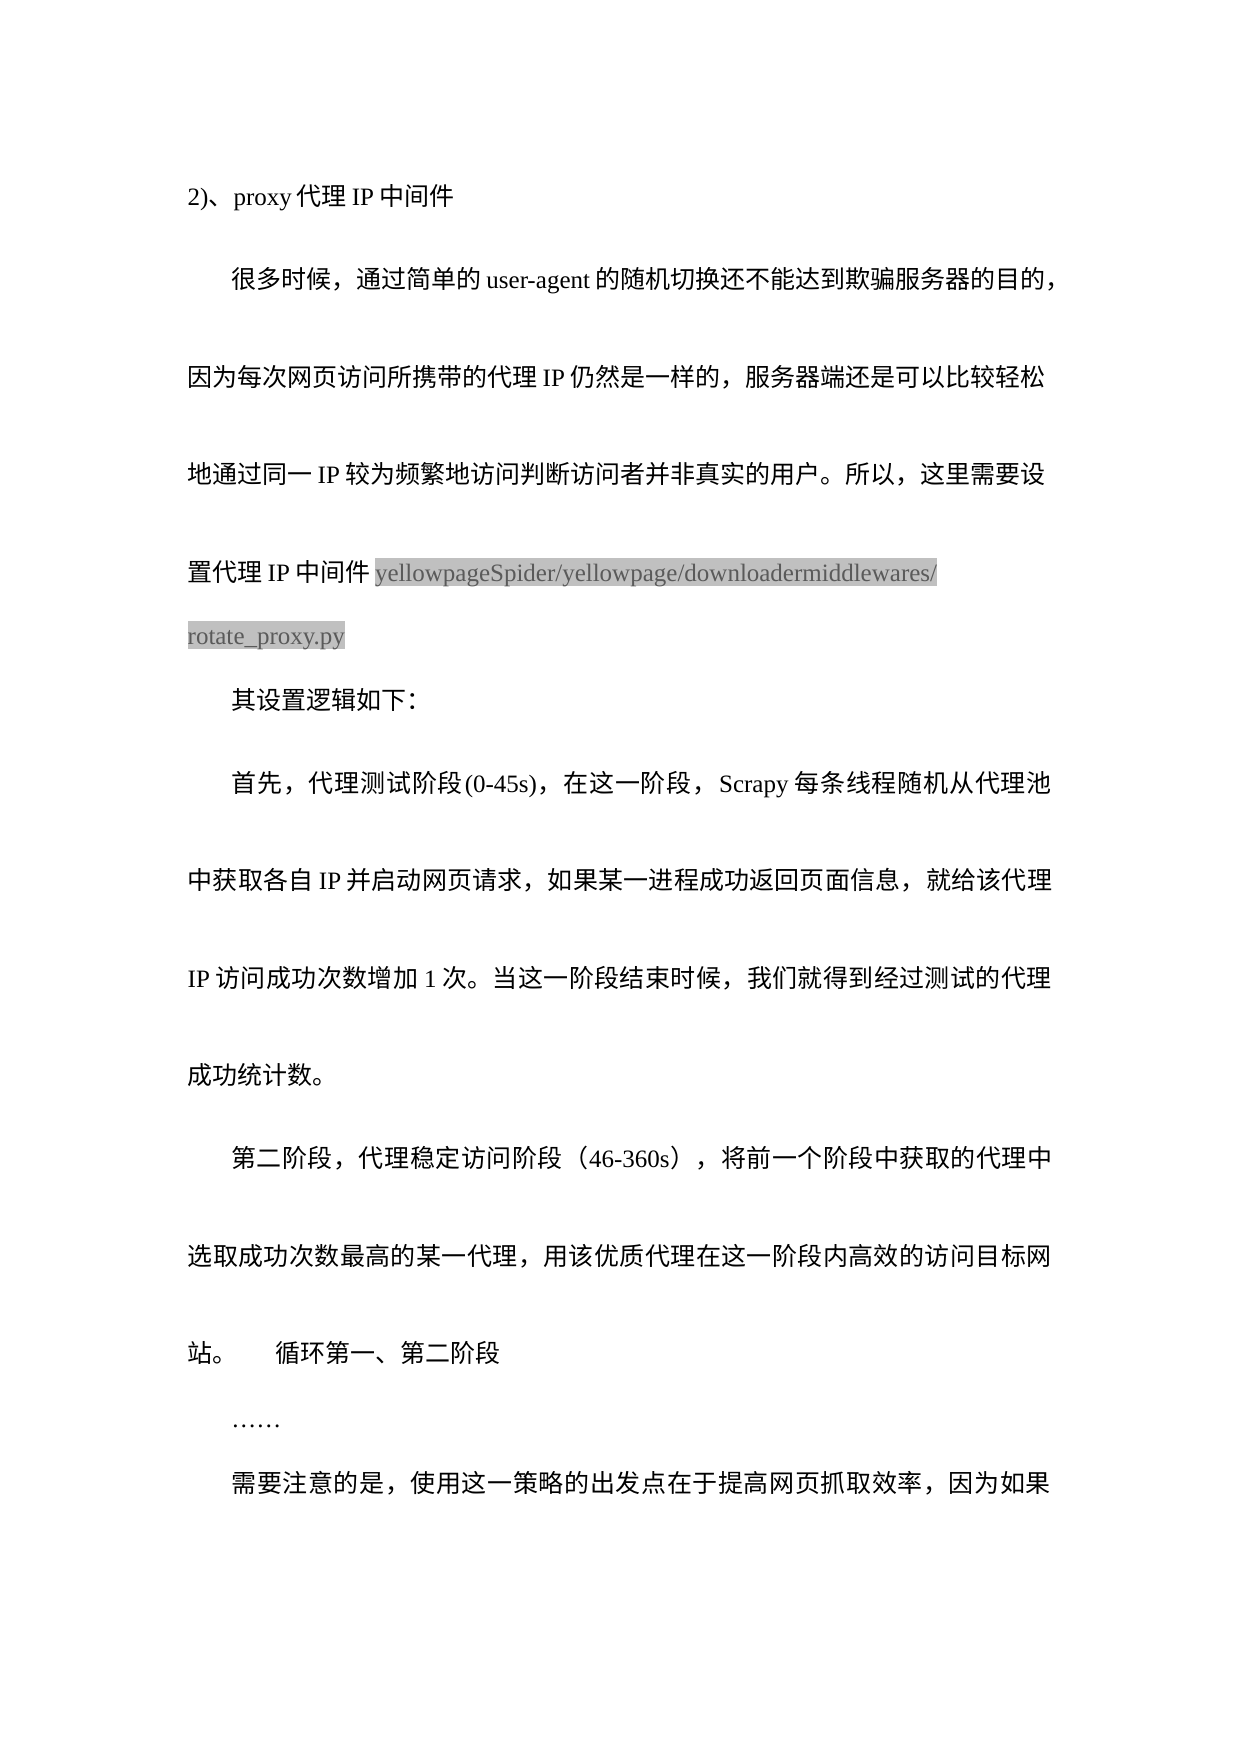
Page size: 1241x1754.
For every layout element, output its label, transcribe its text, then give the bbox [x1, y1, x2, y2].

text 其设置逻辑如下： [187, 666, 1053, 731]
text …… [187, 1403, 1053, 1435]
text 很多时候，通过简单的user-agent的随机切换还不能达到欺骗服务器的目的，因为每次网页访问所携带的代理IP仍然是一样的，服务器端还是可以比较轻松地通过同一IP较为频繁地访问判断访问者并非真实的用户。所以，这里需要设置代理IP中间件yellowpageSpider/yellowpage/downloadermiddlewares/rotate_proxy.py [187, 245, 1053, 651]
text 首先，代理测试阶段(0-45s)，在这一阶段，Scrapy每条线程随机从代理池中获取各自IP并启动网页请求，如果某一进程成功返回页面信息，就给该代理IP访问成功次数增加1次。当这一阶段结束时候，我们就得到经过测试的代理成功统计数。 [187, 749, 1053, 1106]
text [187, 1449, 1053, 1514]
text 第二阶段，代理稳定访问阶段（46-360s），将前一个阶段中获取的代理中选取成功次数最高的某一代理，用该优质代理在这一阶段内高效的访问目标网站。 循环第一、第二阶段 [187, 1124, 1053, 1384]
text 2)、proxy代理IP中间件 [187, 162, 1053, 227]
